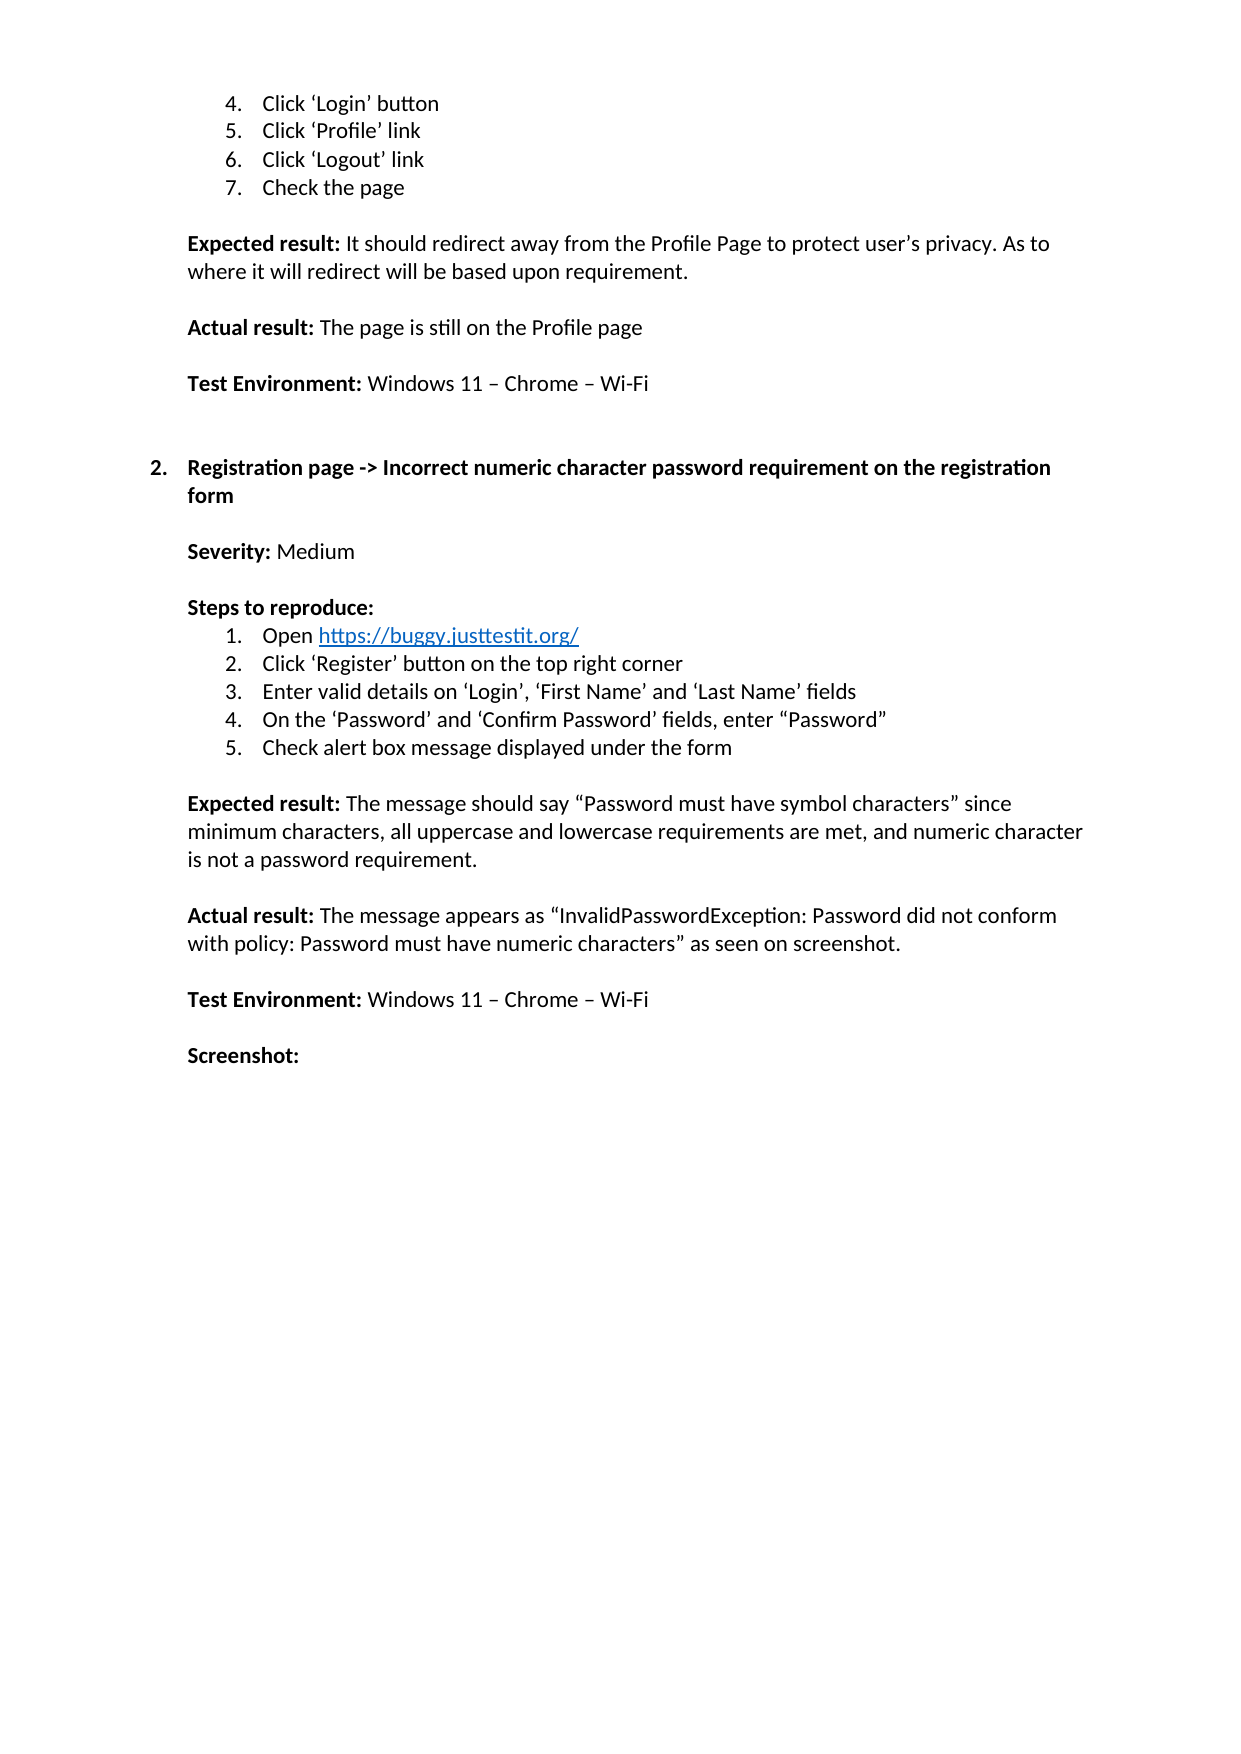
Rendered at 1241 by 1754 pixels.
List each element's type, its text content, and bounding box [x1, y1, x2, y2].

list Check alert box message displayed under the form [225, 733, 1090, 761]
list On the ‘Password’ and ‘Confirm Password’ fields, enter “Password” [225, 705, 1090, 733]
list Click ‘Register’ button on the top right corner [225, 649, 1090, 677]
list Click ‘Login’ button [225, 89, 1090, 117]
text Screenshot: [187, 1041, 1090, 1069]
list Check the page [225, 173, 1090, 201]
list Click ‘Logout’ link [225, 145, 1090, 173]
text Test Environment: Windows 11 – Chrome – Wi-Fi [150, 985, 1090, 1013]
list Registration page -> Incorrect numeric character password requirement on the registration form [150, 453, 1090, 509]
text Steps to reproduce: [187, 593, 1090, 621]
text Actual result: The message appears as “InvalidPasswordException: Password did not conform with policy: Password must have numeric characters” as seen on screenshot. [187, 901, 1090, 957]
text Actual result: The page is still on the Profile page [187, 313, 1090, 341]
list Enter valid details on ‘Login’, ‘First Name’ and ‘Last Name’ fields [225, 677, 1090, 705]
text Test Environment: Windows 11 – Chrome – Wi-Fi [150, 369, 1090, 397]
list Open https://buggy.justtestit.org/ [225, 621, 1090, 649]
text Expected result: It should redirect away from the Profile Page to protect user’s privacy. As to where it will redirect will be based upon requirement. [187, 229, 1090, 285]
list Click ‘Profile’ link [225, 117, 1090, 145]
text Severity: Medium [150, 537, 1090, 565]
text Expected result: The message should say “Password must have symbol characters” since minimum characters, all uppercase and lowercase requirements are met, and numeric character is not a password requirement. [187, 789, 1090, 873]
